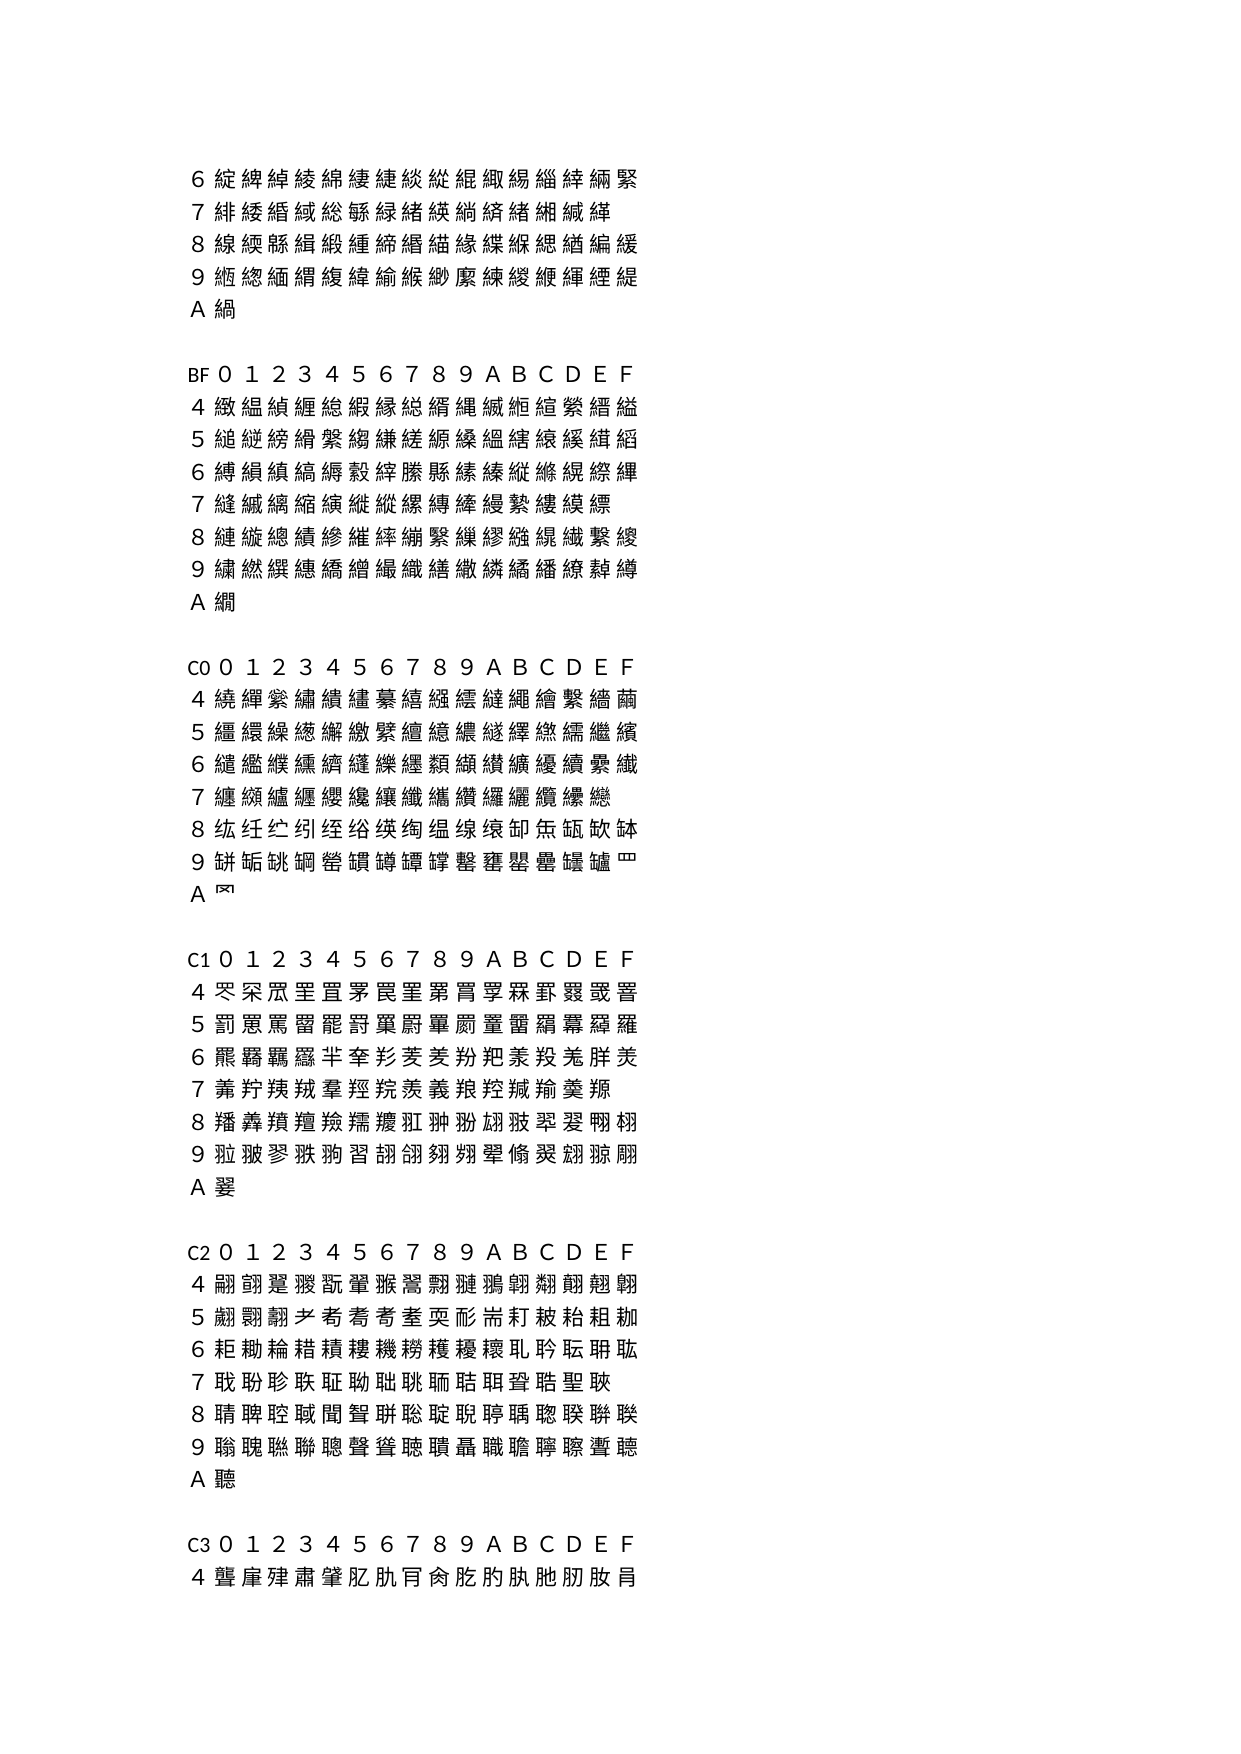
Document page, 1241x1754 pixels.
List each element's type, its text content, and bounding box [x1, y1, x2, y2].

text ８ 聙 聛 聜 聝 聞 聟 聠 聡 聢 聣 聤 聥 聦 聧 聨 聫 [187, 1397, 1053, 1429]
text Ａ 聽 [187, 1462, 1053, 1494]
text ８ 線 緛 緜 緝 緞 緟 締 緡 緢 緣 緤 緥 緦 緧 編 緩 [187, 227, 1053, 259]
text Ａ 翣 [187, 1169, 1053, 1202]
text ９ 缾 缿 罀 罁 罃 罆 罇 罈 罉 罊 罋 罌 罍 罎 罏 罒 [187, 844, 1053, 877]
text ４ 繞 繟 繠 繡 繢 繣 繤 繥 繦 繧 繨 繩 繪 繫 繬 繭 [187, 682, 1053, 714]
text ５ 縋 縌 縍 縎 縏 縐 縑 縒 縓 縔 縕 縖 縗 縘 縙 縚 [187, 422, 1053, 454]
text Ａ 繝 [187, 584, 1053, 617]
text ６ 綻 綼 綽 綾 綿 緀 緁 緂 緃 緄 緅 緆 緇 緈 緉 緊 [187, 162, 1053, 194]
text ４ 罖 罙 罛 罜 罝 罞 罠 罣 罤 罥 罦 罧 罫 罬 罭 罯 [187, 974, 1053, 1007]
text ５ 翽 翾 翿 耂 耇 耈 耉 耊 耎 耏 耑 耓 耚 耛 耝 耞 [187, 1299, 1053, 1332]
text C2 ０ １ ２ ３ ４ ５ ６ ７ ８ ９ Ａ Ｂ Ｃ Ｄ Ｅ Ｆ [187, 1234, 1053, 1267]
text ８ 縺 縼 總 績 縿 繀 繂 繃 繄 繅 繆 繈 繉 繊 繋 繌 [187, 519, 1053, 552]
text ６ 繾 繿 纀 纁 纃 纄 纅 纆 纇 纈 纉 纊 纋 續 纍 纎 [187, 747, 1053, 779]
text ９ 聬 聭 聮 聯 聰 聲 聳 聴 聵 聶 職 聸 聹 聺 聻 聼 [187, 1429, 1053, 1462]
text ８ 纮 纴 纻 纼 绖 绤 绬 绹 缊 缐 缞 缷 缹 缻 缼 缽 [187, 812, 1053, 844]
text C3 ０ １ ２ ３ ４ ５ ６ ７ ８ ９ Ａ Ｂ Ｃ Ｄ Ｅ Ｆ [187, 1527, 1053, 1559]
text ６ 縛 縜 縝 縞 縟 縠 縡 縢 縣 縤 縥 縦 縧 縨 縩 縪 [187, 454, 1053, 487]
text ８ 羳 羴 羵 羶 羷 羺 羻 羾 翀 翂 翃 翄 翆 翇 翈 翉 [187, 1104, 1053, 1137]
text ７ 縫 縬 縭 縮 縯 縰 縱 縲 縳 縴 縵 縶 縷 縸 縹 [187, 487, 1053, 519]
text ４ 聾 肁 肂 肅 肈 肊 肍 肎 肏 肐 肑 肒 肔 肕 肗 肙 [187, 1559, 1053, 1592]
text ７ 羛 羜 羠 羢 羣 羥 羦 羨 義 羪 羫 羬 羭 羮 羱 [187, 1072, 1053, 1104]
text ５ 繮 繯 繰 繱 繲 繳 繴 繵 繶 繷 繸 繹 繺 繻 繼 繽 [187, 714, 1053, 747]
text ９ 翋 翍 翏 翐 翑 習 翓 翖 翗 翙 翚 翛 翜 翝 翞 翢 [187, 1137, 1053, 1169]
text ６ 耟 耡 耣 耤 耫 耬 耭 耮 耯 耰 耲 耴 耹 耺 耼 耾 [187, 1332, 1053, 1364]
text ４ 緻 緼 緽 緾 緿 縀 縁 縂 縃 縄 縅 縆 縇 縈 縉 縊 [187, 389, 1053, 422]
text ７ 纏 纐 纑 纒 纓 纔 纕 纖 纗 纘 纙 纚 纜 纝 纞 [187, 779, 1053, 812]
text ７ 緋 緌 緍 緎 総 緐 緑 緒 緓 緔 緕 緖 緗 緘 緙 [187, 194, 1053, 227]
text BF ０ １ ２ ３ ４ ５ ６ ７ ８ ９ Ａ Ｂ Ｃ Ｄ Ｅ Ｆ [187, 357, 1053, 389]
text C0 ０ １ ２ ３ ４ ５ ６ ７ ８ ９ Ａ Ｂ Ｃ Ｄ Ｅ Ｆ [187, 649, 1053, 682]
text ９ 繍 繎 繏 繐 繑 繒 繓 織 繕 繖 繗 繘 繙 繚 繛 繜 [187, 552, 1053, 584]
text Ａ 緺 [187, 292, 1053, 324]
text ７ 聀 聁 聄 聅 聇 聈 聉 聎 聏 聐 聑 聓 聕 聖 聗 [187, 1364, 1053, 1397]
text ６ 羆 羇 羈 羉 羋 羍 羏 羐 羑 羒 羓 羕 羖 羗 羘 羙 [187, 1039, 1053, 1072]
text ９ 緪 緫 緬 緭 緮 緯 緰 緱 緲 緳 練 緵 緶 緷 緸 緹 [187, 259, 1053, 292]
text ４ 翤 翧 翨 翪 翫 翬 翭 翯 翲 翴 翵 翶 翷 翸 翹 翺 [187, 1267, 1053, 1299]
text ５ 罰 罳 罵 罶 罷 罸 罺 罻 罼 罽 罿 羀 羂 羃 羄 羅 [187, 1007, 1053, 1039]
text Ａ 罓 [187, 877, 1053, 909]
text C1 ０ １ ２ ３ ４ ５ ６ ７ ８ ９ Ａ Ｂ Ｃ Ｄ Ｅ Ｆ [187, 942, 1053, 974]
